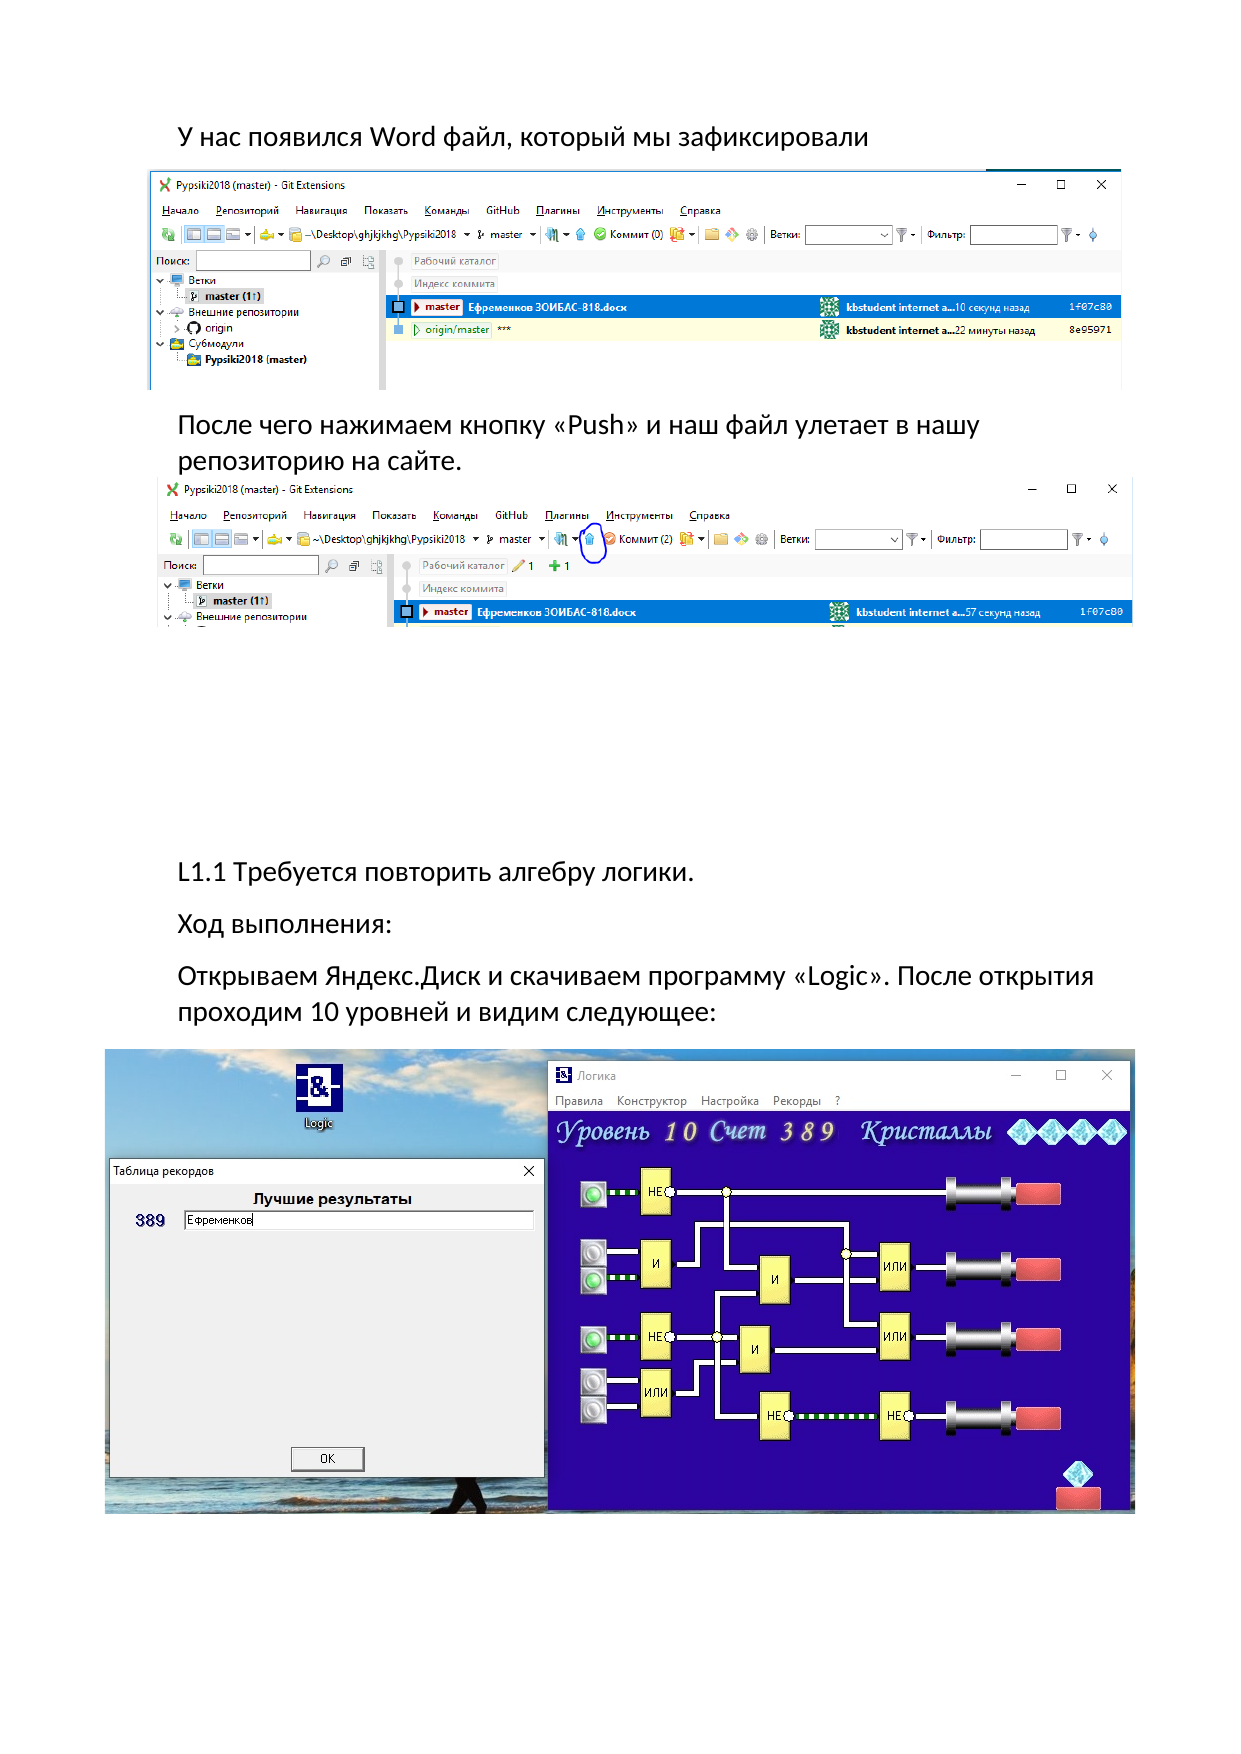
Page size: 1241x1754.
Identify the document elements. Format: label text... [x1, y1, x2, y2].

text Ход выполнения: [177, 905, 1152, 941]
picture [146, 169, 1122, 390]
text L1.1 Требуется повторить алгебру логики. [177, 853, 1152, 888]
text Открываем Яндекс.Диск и скачиваем программу «Logic». После открытия проходим 10 уровней и видим следующее: [177, 957, 1152, 1029]
picture [157, 477, 1133, 627]
picture [104, 1049, 1136, 1514]
text У нас появился Word файл, который мы зафиксировали [177, 118, 1152, 154]
